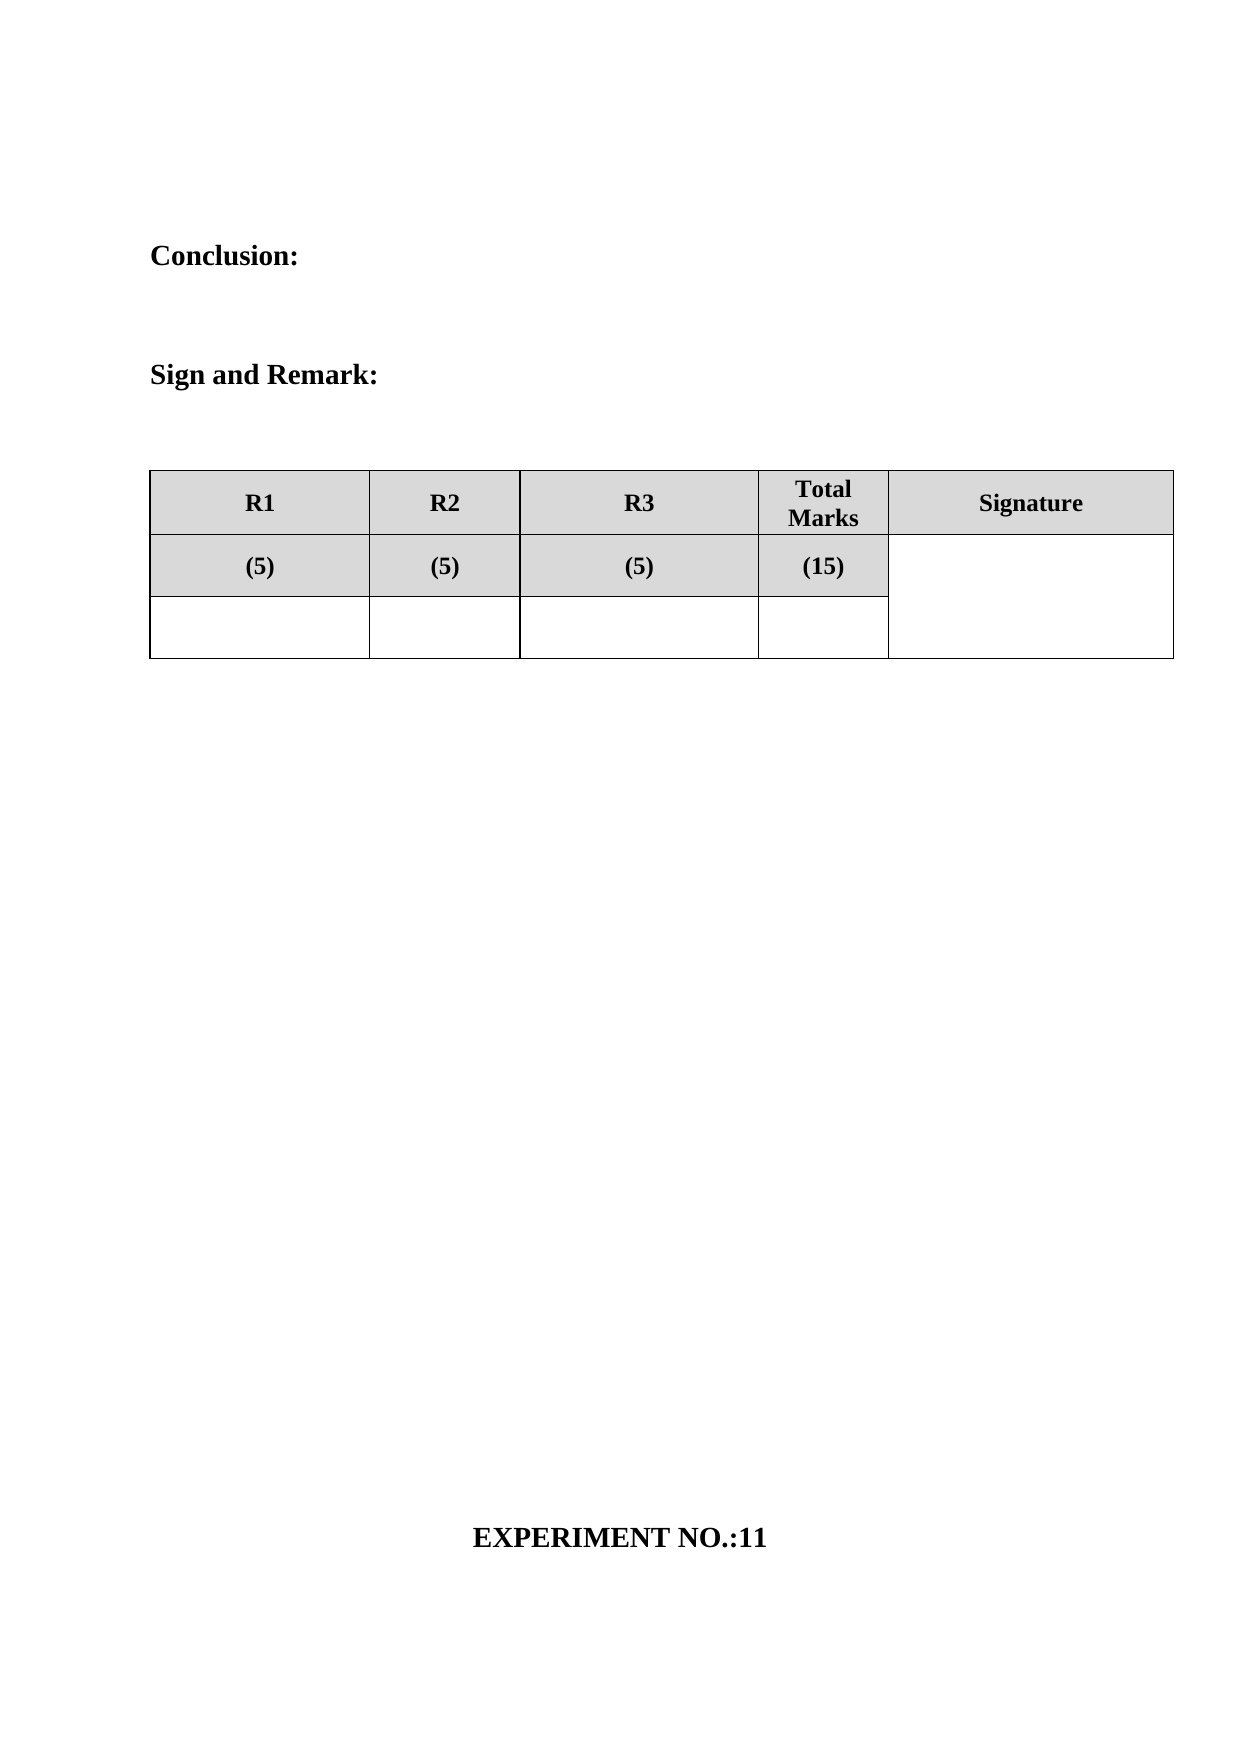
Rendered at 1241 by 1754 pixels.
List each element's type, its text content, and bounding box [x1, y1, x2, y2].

table_cell (5) [521, 535, 758, 596]
table_cell [521, 597, 758, 658]
table_cell (5) [151, 535, 369, 596]
table_cell [889, 535, 1173, 658]
table_cell [151, 597, 369, 658]
table_header R3 [521, 471, 758, 534]
table_header R2 [370, 471, 519, 534]
table_cell [759, 597, 888, 658]
table_header Total Marks [759, 471, 888, 534]
table_header Signature [889, 471, 1173, 534]
table_cell (15) [759, 535, 888, 596]
text Sign and Remark: [150, 357, 1090, 390]
table_header R1 [151, 471, 369, 534]
table_cell (5) [370, 535, 519, 596]
text Experiment No.:11 [150, 1521, 1090, 1554]
table_cell [370, 597, 519, 658]
text Conclusion: [150, 238, 1090, 272]
